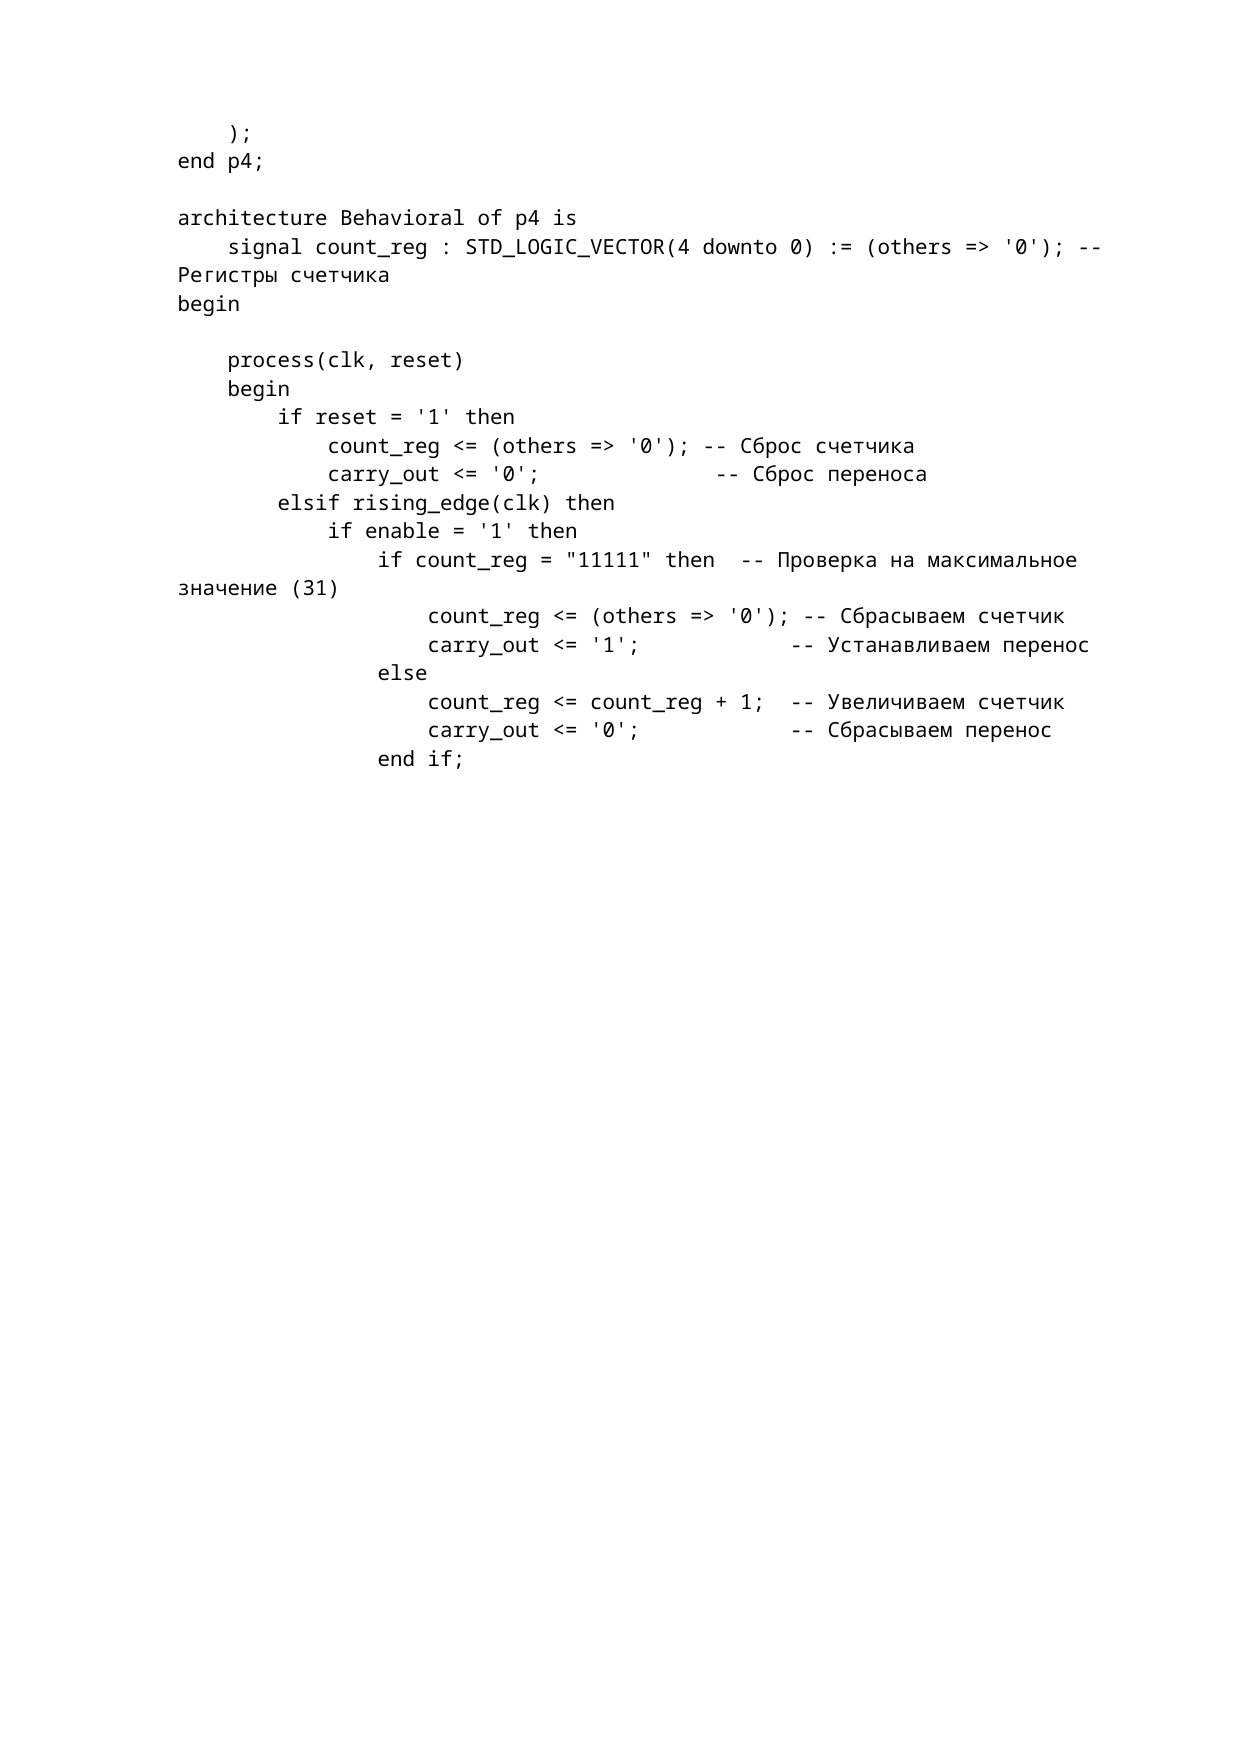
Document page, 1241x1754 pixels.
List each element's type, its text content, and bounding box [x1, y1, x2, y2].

text end p4; [177, 147, 1152, 175]
text count_reg <= (others => '0'); -- Сбрасываем счетчик [177, 602, 1152, 630]
text if enable = '1' then [177, 516, 1152, 545]
text begin [177, 374, 1152, 402]
text ); [177, 118, 1152, 147]
text carry_out <= '0'; -- Сбрасываем перенос [177, 715, 1152, 744]
text signal count_reg : STD_LOGIC_VECTOR(4 downto 0) := (others => '0'); -- Регистры счетчика [177, 232, 1152, 289]
text if count_reg = "11111" then -- Проверка на максимальное значение (31) [177, 545, 1152, 602]
text count_reg <= count_reg + 1; -- Увеличиваем счетчик [177, 687, 1152, 715]
text carry_out <= '0'; -- Сброс переноса [177, 459, 1152, 488]
text begin [177, 289, 1152, 317]
text else [177, 658, 1152, 687]
text count_reg <= (others => '0'); -- Сброс счетчика [177, 431, 1152, 459]
text elsif rising_edge(clk) then [177, 488, 1152, 516]
text architecture Behavioral of p4 is [177, 203, 1152, 232]
text end if; [177, 744, 1152, 772]
text carry_out <= '1'; -- Устанавливаем перенос [177, 630, 1152, 658]
text if reset = '1' then [177, 402, 1152, 431]
text process(clk, reset) [177, 346, 1152, 374]
